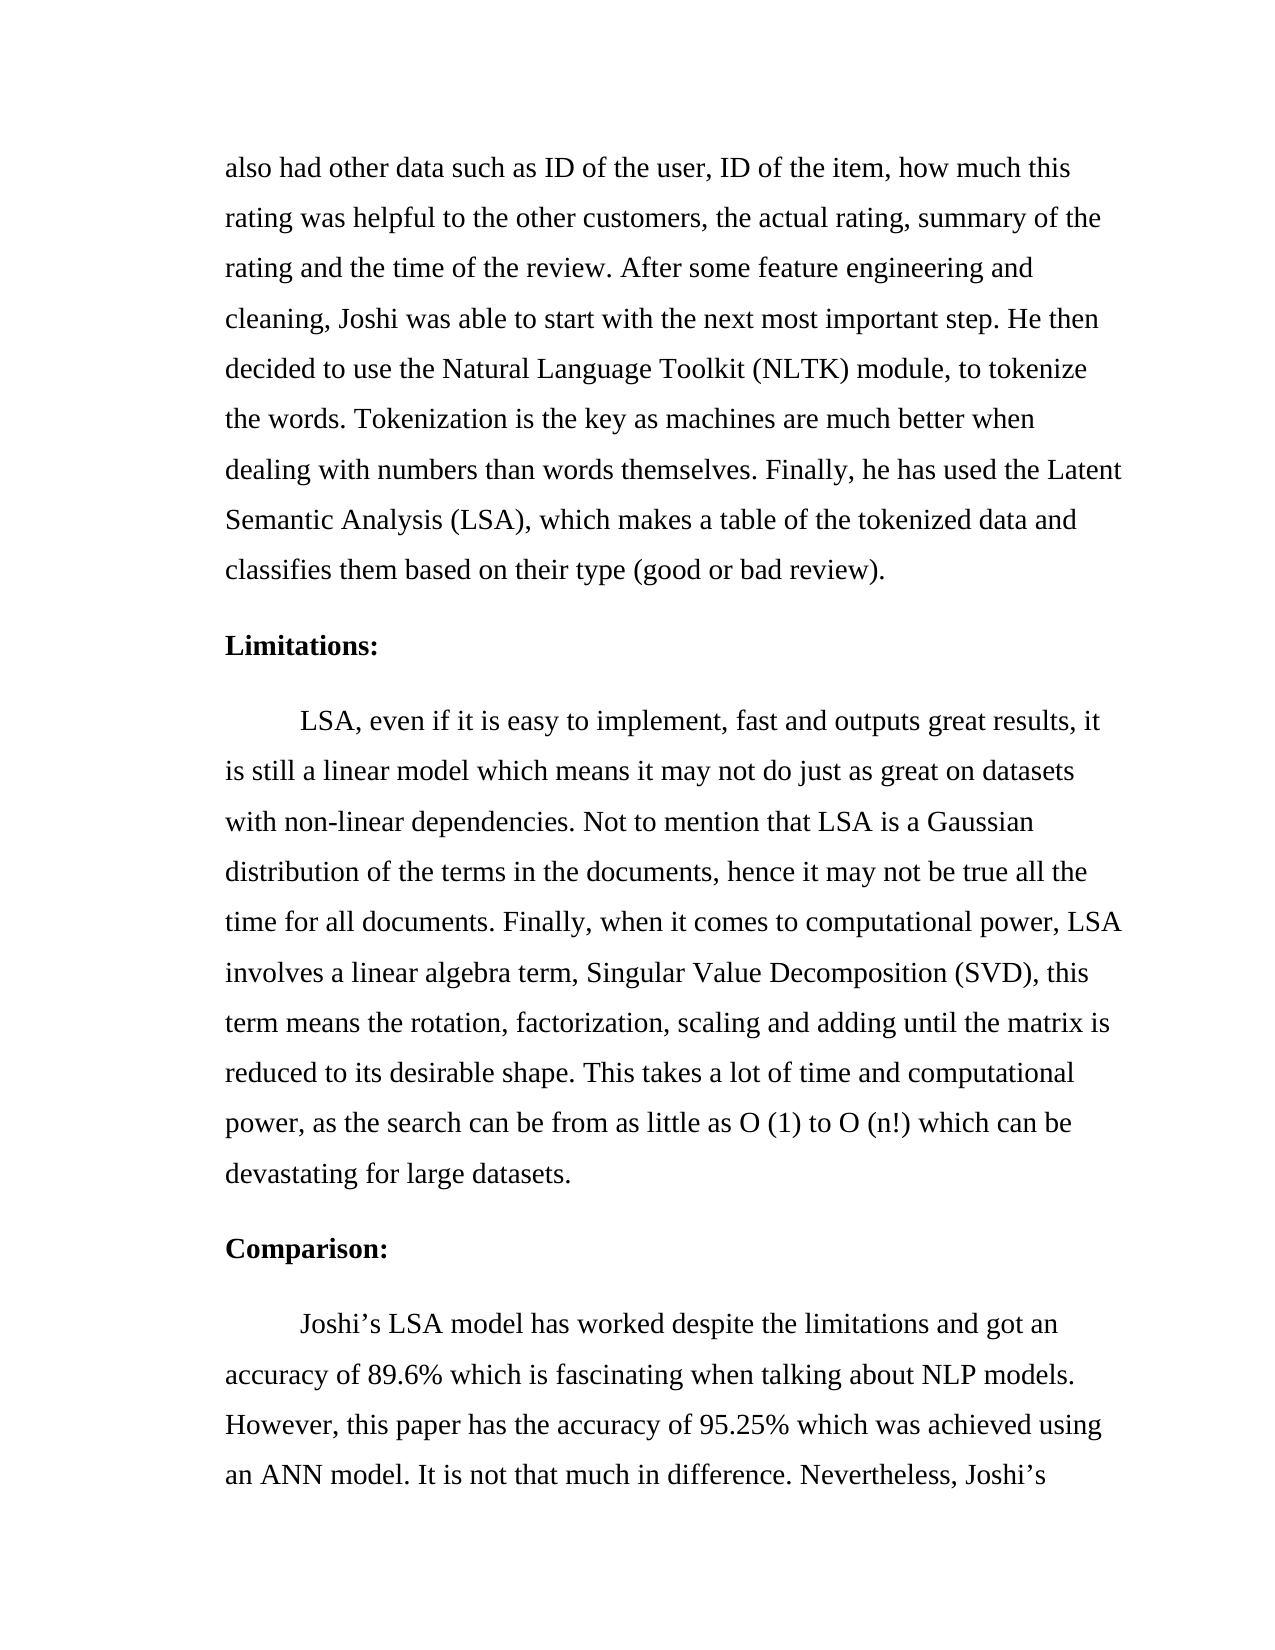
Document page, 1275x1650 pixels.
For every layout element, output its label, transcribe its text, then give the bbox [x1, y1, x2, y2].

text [225, 1307, 1125, 1491]
text LSA, even if it is easy to implement, fast and outputs great results, it is still a linear model which means it may not do just as great on datasets with non-linear dependencies. Not to mention that LSA is a Gaussian distribution of the terms in the documents, hence it may not be true all the time for all documents. Finally, when it comes to computational power, LSA involves a linear algebra term, Singular Value Decomposition (SVD), this term means the rotation, factorization, scaling and adding until the matrix is reduced to its desirable shape. This takes a lot of time and computational power, as the search can be from as little as O (1) to O (n!) which can be devastating for large datasets. [225, 703, 1125, 1189]
text Limitations: [225, 628, 1125, 661]
text Comparison: [225, 1231, 1125, 1265]
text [225, 150, 1125, 586]
